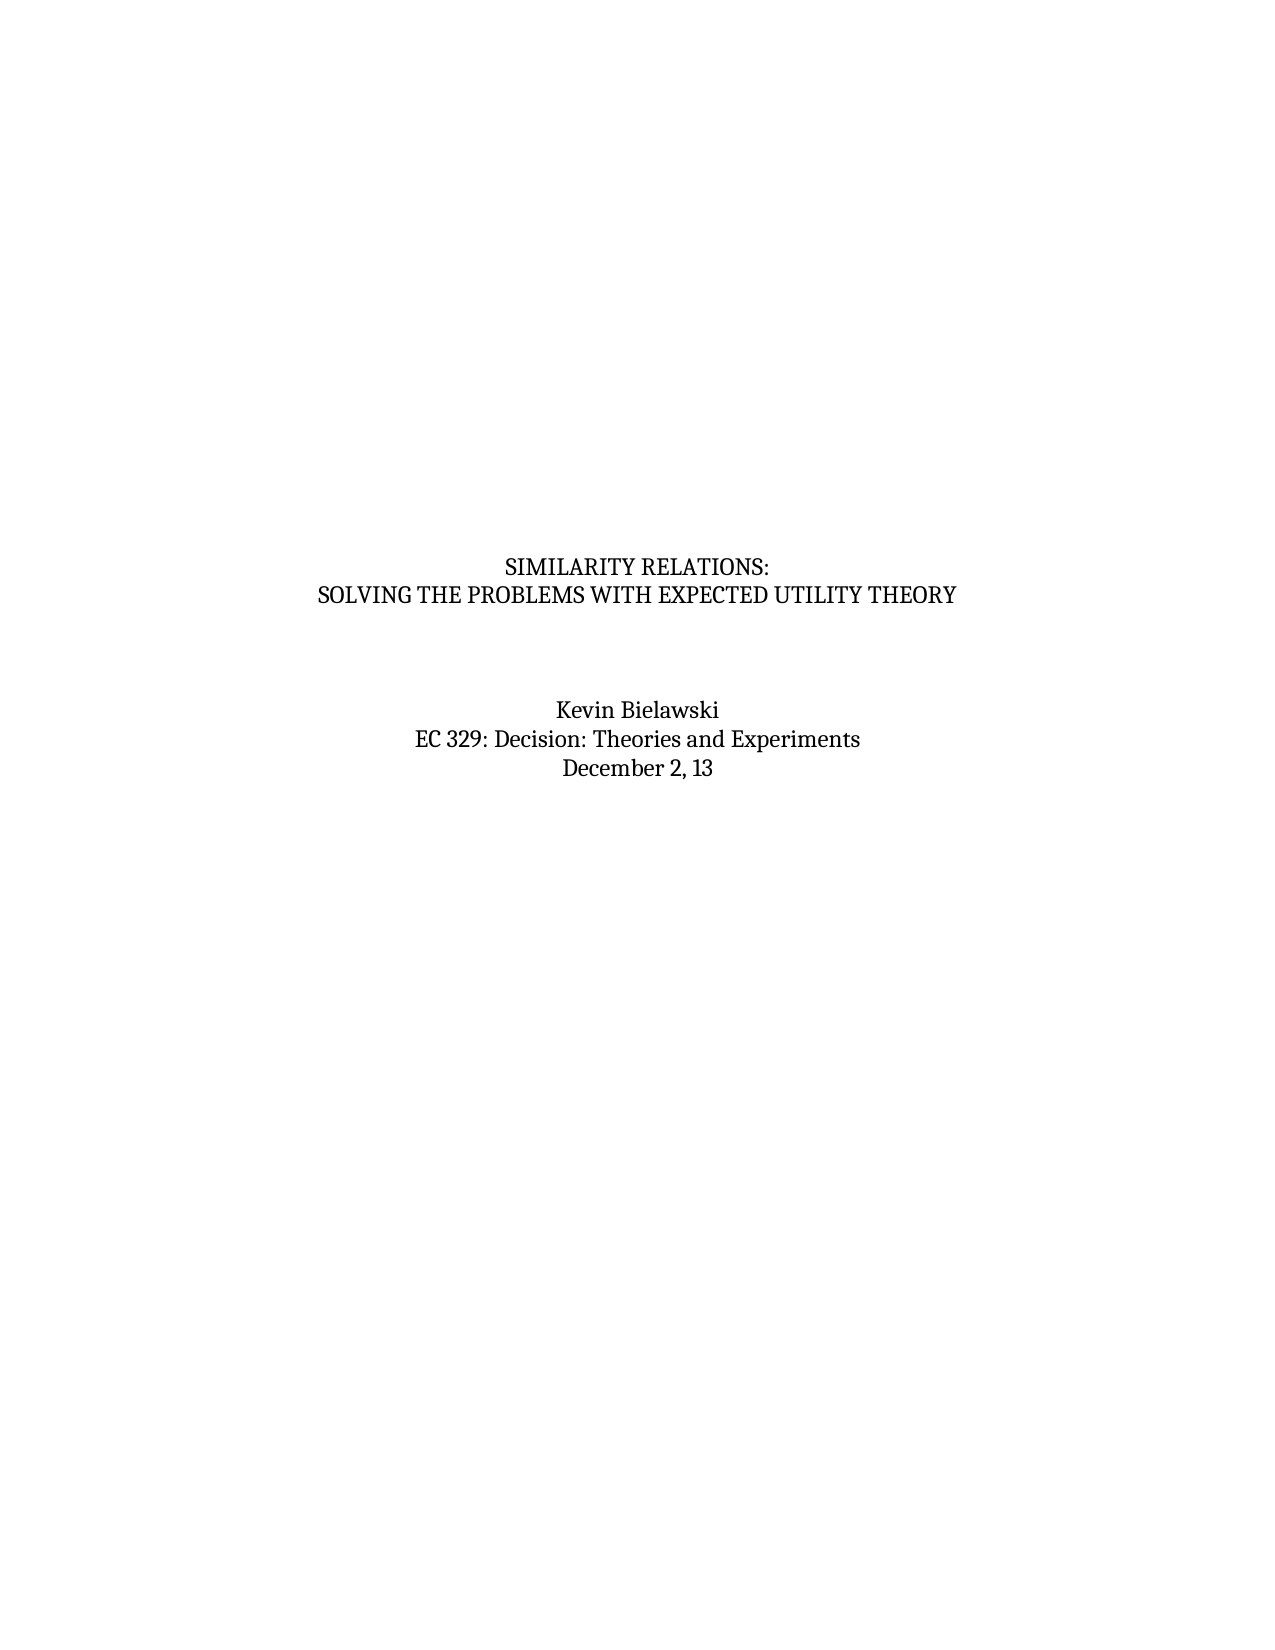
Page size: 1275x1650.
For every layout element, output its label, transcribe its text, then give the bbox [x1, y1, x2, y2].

text EC 329: Decision: Theories and Experiments [187, 725, 1087, 754]
text Kevin Bielawski [187, 696, 1087, 725]
text SOLVING THE PROBLEMS WITH EXPECTED UTILITY THEORY [187, 581, 1087, 610]
text SIMILARITY RELATIONS: [187, 552, 1087, 581]
text December 2, 13 [187, 754, 1087, 782]
